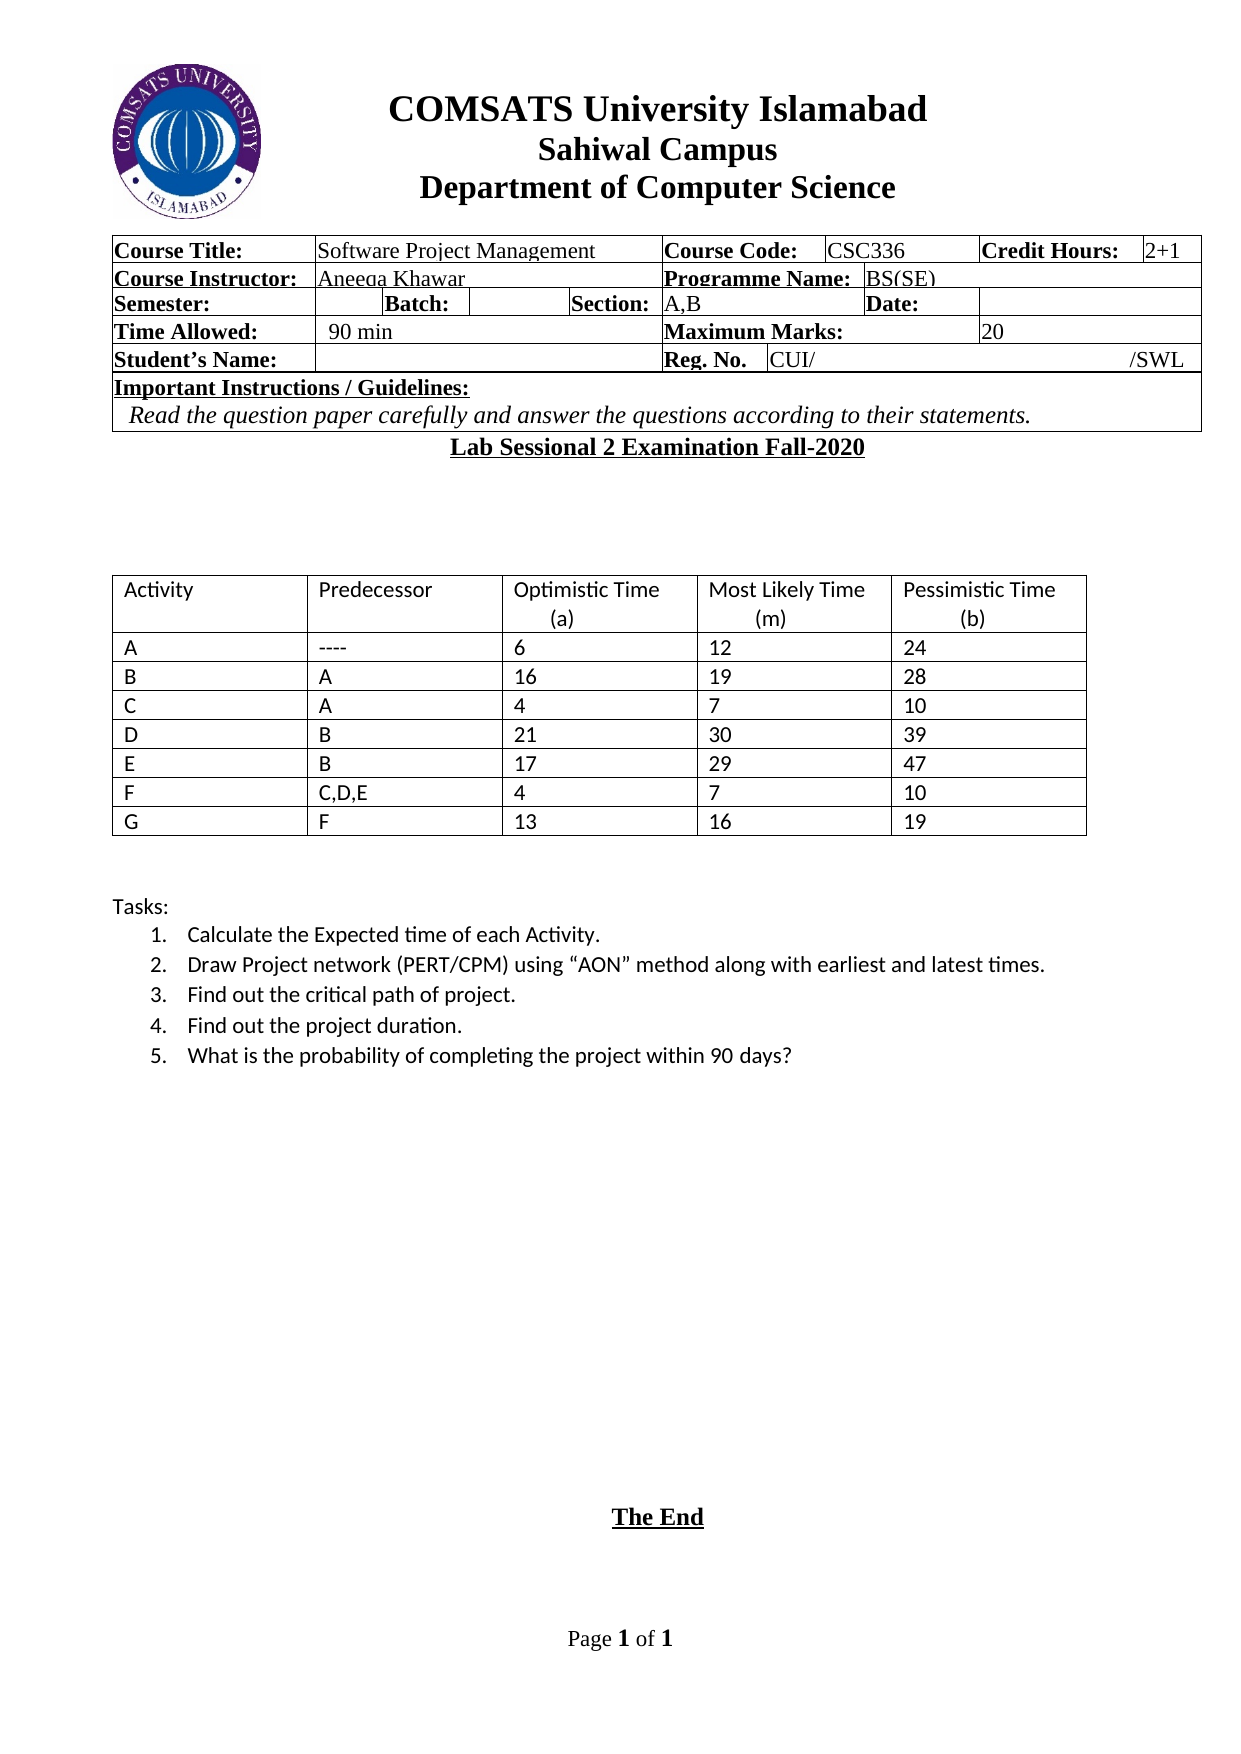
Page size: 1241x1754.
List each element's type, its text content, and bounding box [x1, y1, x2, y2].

table_cell Maximum Marks: [663, 316, 979, 343]
table_cell C,D,E [308, 778, 502, 806]
table_header Software Project Management [316, 236, 662, 262]
table_cell 13 [503, 807, 697, 835]
list Find out the critical path of project. [150, 981, 1128, 1009]
table_cell 21 [503, 720, 697, 748]
table_cell [980, 288, 1201, 315]
table_cell 29 [698, 749, 891, 777]
table_cell Student’s Name: [113, 344, 315, 371]
table_cell F [113, 778, 307, 806]
table_cell 90 min [316, 316, 662, 343]
table_header Optimistic Time (a) [503, 576, 697, 632]
table_cell Course Instructor: [113, 263, 315, 287]
table_cell 4 [503, 778, 697, 806]
table_cell ---- [308, 633, 502, 661]
table_cell A [113, 633, 307, 661]
table_cell 19 [892, 807, 1086, 835]
table_cell Reg. No. [663, 344, 767, 371]
table_cell [470, 288, 569, 315]
table_header 2+1 [1144, 236, 1201, 262]
list What is the probability of completing the project within 90 days? [150, 1041, 1128, 1069]
table_cell E [113, 749, 307, 777]
table_cell G [113, 807, 307, 835]
picture [112, 64, 261, 219]
table_cell Aneeqa Khawar [316, 263, 662, 287]
table_cell [316, 288, 382, 315]
table_cell 39 [892, 720, 1086, 748]
table_cell A [308, 691, 502, 719]
table_cell B [113, 662, 307, 690]
table_cell 16 [503, 662, 697, 690]
table_cell 28 [892, 662, 1086, 690]
table_cell 6 [503, 633, 697, 661]
table_cell Date: [865, 288, 979, 315]
list Draw Project network (PERT/CPM) using “AON” method along with earliest and latest times. [150, 950, 1128, 978]
table_cell Programme Name: [663, 263, 864, 287]
table_cell Time Allowed: [113, 316, 315, 343]
table_cell 10 [892, 691, 1086, 719]
table_header Course Code: [663, 236, 825, 262]
table_cell [316, 344, 662, 371]
table_cell 16 [698, 807, 891, 835]
table_cell 47 [892, 749, 1086, 777]
table_cell A,B [663, 288, 864, 315]
table_header Pessimistic Time (b) [892, 576, 1086, 632]
list Find out the project duration. [150, 1011, 1128, 1039]
table_cell 19 [698, 662, 891, 690]
table_header Most Likely Time (m) [698, 576, 891, 632]
table_header Credit Hours: [980, 236, 1143, 262]
table_cell F [308, 807, 502, 835]
text Department of Computer Science [261, 167, 1128, 206]
table_cell Section: [570, 288, 662, 315]
table_header CSC336 [826, 236, 979, 262]
table_header Course Title: [113, 236, 315, 262]
table_cell Batch: [383, 288, 469, 315]
table_cell A [308, 662, 502, 690]
table_cell 20 [980, 316, 1201, 343]
table_cell CUI/ /SWL [768, 344, 1201, 371]
table_header Activity [113, 576, 307, 632]
table_cell 12 [698, 633, 891, 661]
table_cell 7 [698, 691, 891, 719]
list Calculate the Expected time of each Activity. [150, 920, 1128, 948]
table_cell 17 [503, 749, 697, 777]
table_cell B [308, 720, 502, 748]
table_cell D [113, 720, 307, 748]
table_cell 24 [892, 633, 1086, 661]
list The End [187, 1502, 1128, 1531]
table_cell Semester: [113, 288, 315, 315]
text COMSATS University Islamabad [261, 86, 1128, 129]
table_header Predecessor [308, 576, 502, 632]
text Tasks: [112, 892, 1128, 920]
list Lab Sessional 2 Examination Fall-2020 [187, 432, 1128, 460]
table_cell 4 [503, 691, 697, 719]
table_cell 7 [698, 778, 891, 806]
table_cell Important Instructions / Guidelines: Read the question paper carefully and answer the questions according to their statements. [113, 373, 1201, 431]
table_cell C [113, 691, 307, 719]
table_cell 30 [698, 720, 891, 748]
table_cell B [308, 749, 502, 777]
text Sahiwal Campus [261, 129, 1128, 167]
table_cell 10 [892, 778, 1086, 806]
table_cell BS(SE) [865, 263, 1201, 287]
